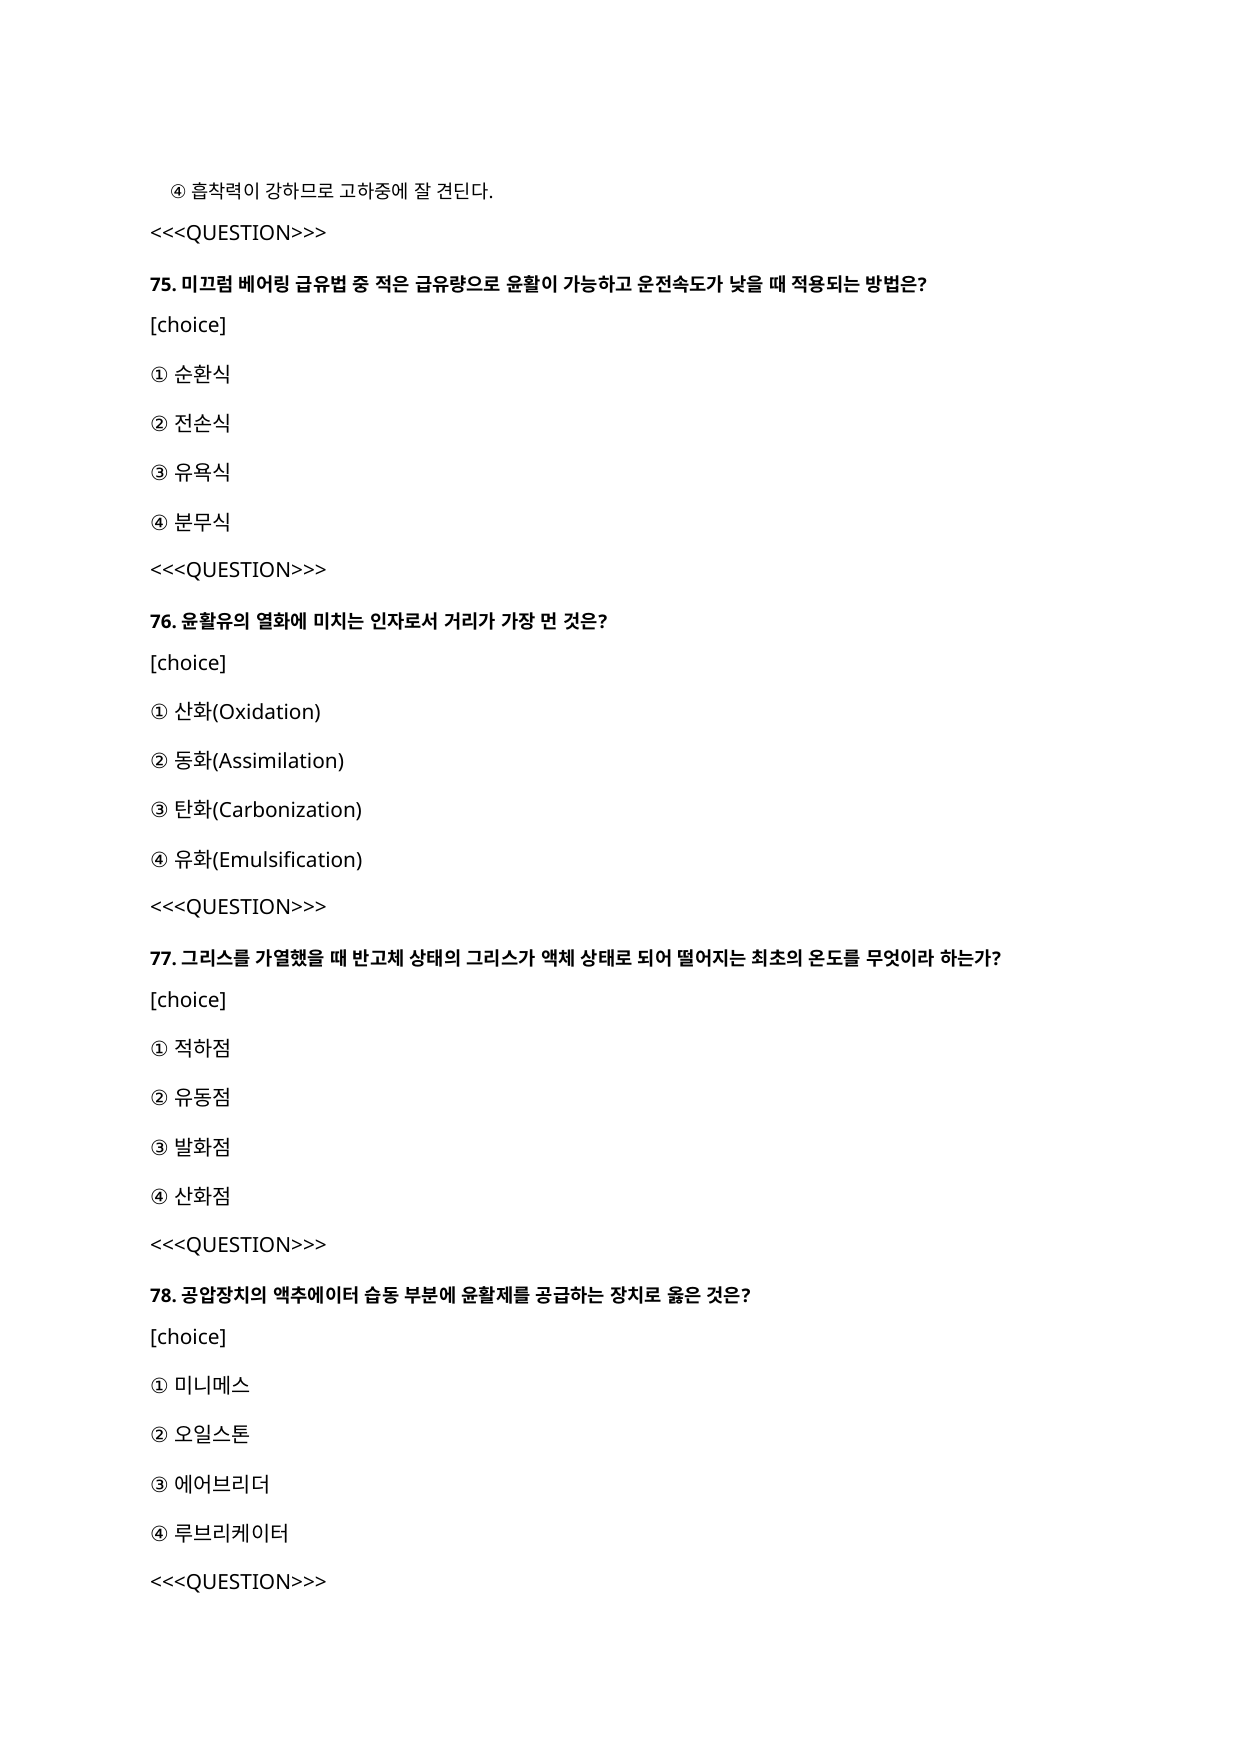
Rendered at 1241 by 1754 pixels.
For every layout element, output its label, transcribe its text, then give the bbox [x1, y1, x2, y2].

text <<<QUESTION>>> [150, 892, 1090, 921]
text ④ 산화점 [150, 1180, 1090, 1211]
text [choice] [150, 985, 1090, 1013]
text ② 오일스톤 [150, 1419, 1090, 1449]
text <<<QUESTION>>> [150, 1567, 1090, 1595]
text ① 산화(Oxidation) [150, 695, 1090, 725]
text [choice] [150, 1322, 1090, 1351]
text ③ 유욕식 [150, 457, 1090, 487]
text ③ 에어브리더 [150, 1468, 1090, 1498]
text [choice] [150, 648, 1090, 676]
text ② 동화(Assimilation) [150, 744, 1090, 775]
text 77. 그리스를 가열했을 때 반고체 상태의 그리스가 액체 상태로 되어 떨어지는 최초의 온도를 무엇이라 하는가? [150, 944, 1090, 971]
text [choice] [150, 311, 1090, 339]
text <<<QUESTION>>> [150, 555, 1090, 584]
text ① 적하점 [150, 1032, 1090, 1062]
text ② 전손식 [150, 407, 1090, 437]
text ① 미니메스 [150, 1369, 1090, 1400]
text <<<QUESTION>>> [150, 218, 1090, 247]
text 75. 미끄럼 베어링 급유법 중 적은 급유량으로 윤활이 가능하고 운전속도가 낮을 때 적용되는 방법은? [150, 269, 1090, 297]
text ③ 발화점 [150, 1131, 1090, 1161]
text ④ 루브리케이터 [150, 1517, 1090, 1548]
text ④ 분무식 [150, 506, 1090, 536]
text ④ 유화(Emulsification) [150, 843, 1090, 873]
text 76. 윤활유의 열화에 미치는 인자로서 거리가 가장 먼 것은? [150, 607, 1090, 634]
text ② 유동점 [150, 1082, 1090, 1112]
text 78. 공압장치의 액추에이터 습동 부분에 윤활제를 공급하는 장치로 옳은 것은? [150, 1281, 1090, 1308]
text ④ 흡착력이 강하므로 고하중에 잘 견딘다. [150, 177, 1090, 204]
text ③ 탄화(Carbonization) [150, 794, 1090, 824]
text ① 순환식 [150, 358, 1090, 388]
text <<<QUESTION>>> [150, 1230, 1090, 1258]
